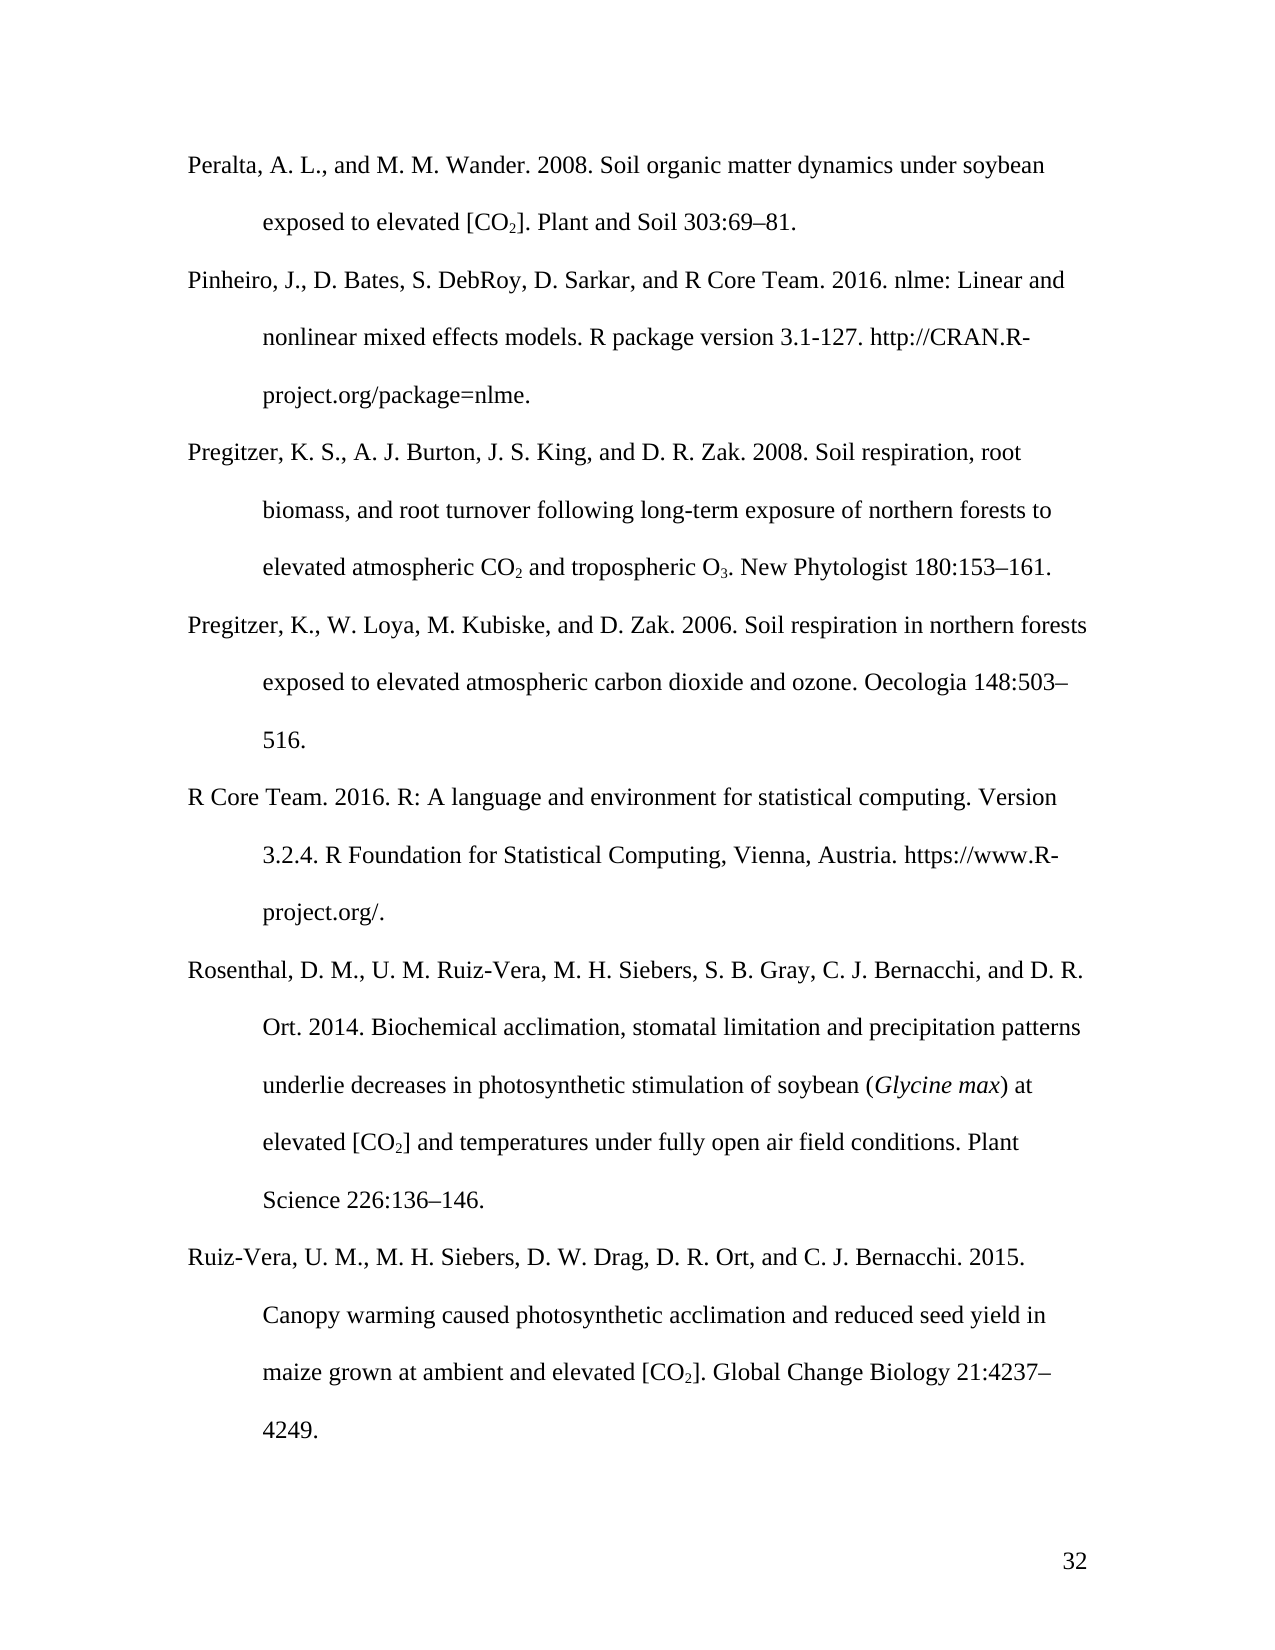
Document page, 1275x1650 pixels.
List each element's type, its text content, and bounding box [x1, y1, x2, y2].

text Pregitzer, K. S., A. J. Burton, J. S. King, and D. R. Zak. 2008. Soil respiration, root biomass, and root turnover following long-term exposure of northern forests to elevated atmospheric CO2 and tropospheric O3. New Phytologist 180:153–161. [187, 437, 1087, 581]
text Peralta, A. L., and M. M. Wander. 2008. Soil organic matter dynamics under soybean exposed to elevated [CO2]. Plant and Soil 303:69–81. [187, 150, 1087, 236]
text R Core Team. 2016. R: A language and environment for statistical computing. Version 3.2.4. R Foundation for Statistical Computing, Vienna, Austria. https://www.R-project.org/. [187, 782, 1087, 926]
text Pregitzer, K., W. Loya, M. Kubiske, and D. Zak. 2006. Soil respiration in northern forests exposed to elevated atmospheric carbon dioxide and ozone. Oecologia 148:503–516. [187, 610, 1087, 754]
text Ruiz-Vera, U. M., M. H. Siebers, D. W. Drag, D. R. Ort, and C. J. Bernacchi. 2015. Canopy warming caused photosynthetic acclimation and reduced seed yield in maize grown at ambient and elevated [CO2]. Global Change Biology 21:4237–4249. [187, 1242, 1087, 1444]
text Rosenthal, D. M., U. M. Ruiz-Vera, M. H. Siebers, S. B. Gray, C. J. Bernacchi, and D. R. Ort. 2014. Biochemical acclimation, stomatal limitation and precipitation patterns underlie decreases in photosynthetic stimulation of soybean (Glycine max) at elevated [CO2] and temperatures under fully open air field conditions. Plant Science 226:136–146. [187, 955, 1087, 1214]
text Pinheiro, J., D. Bates, S. DebRoy, D. Sarkar, and R Core Team. 2016. nlme: Linear and nonlinear mixed effects models. R package version 3.1-127. http://CRAN.R-project.org/package=nlme. [187, 265, 1087, 409]
